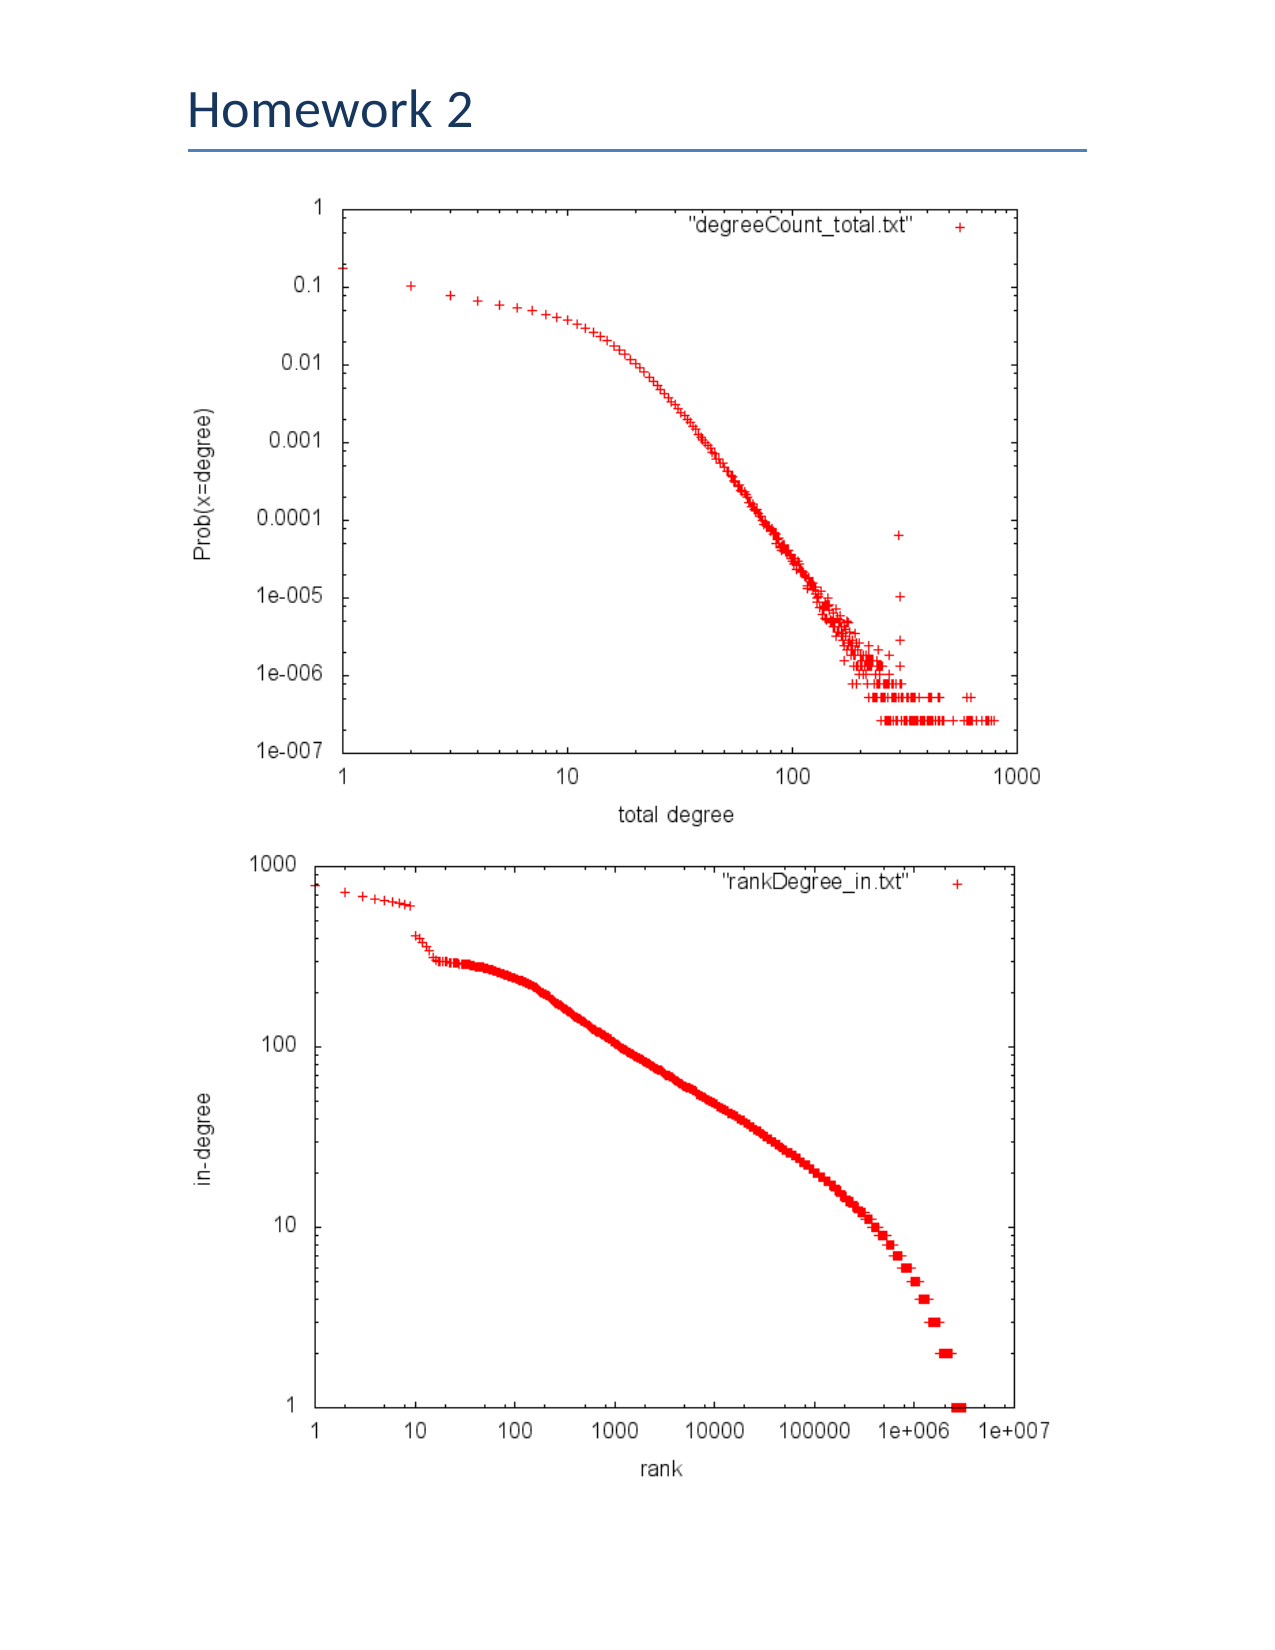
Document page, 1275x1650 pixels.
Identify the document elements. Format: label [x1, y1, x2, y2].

picture [187, 839, 1056, 1490]
picture [187, 182, 1058, 836]
